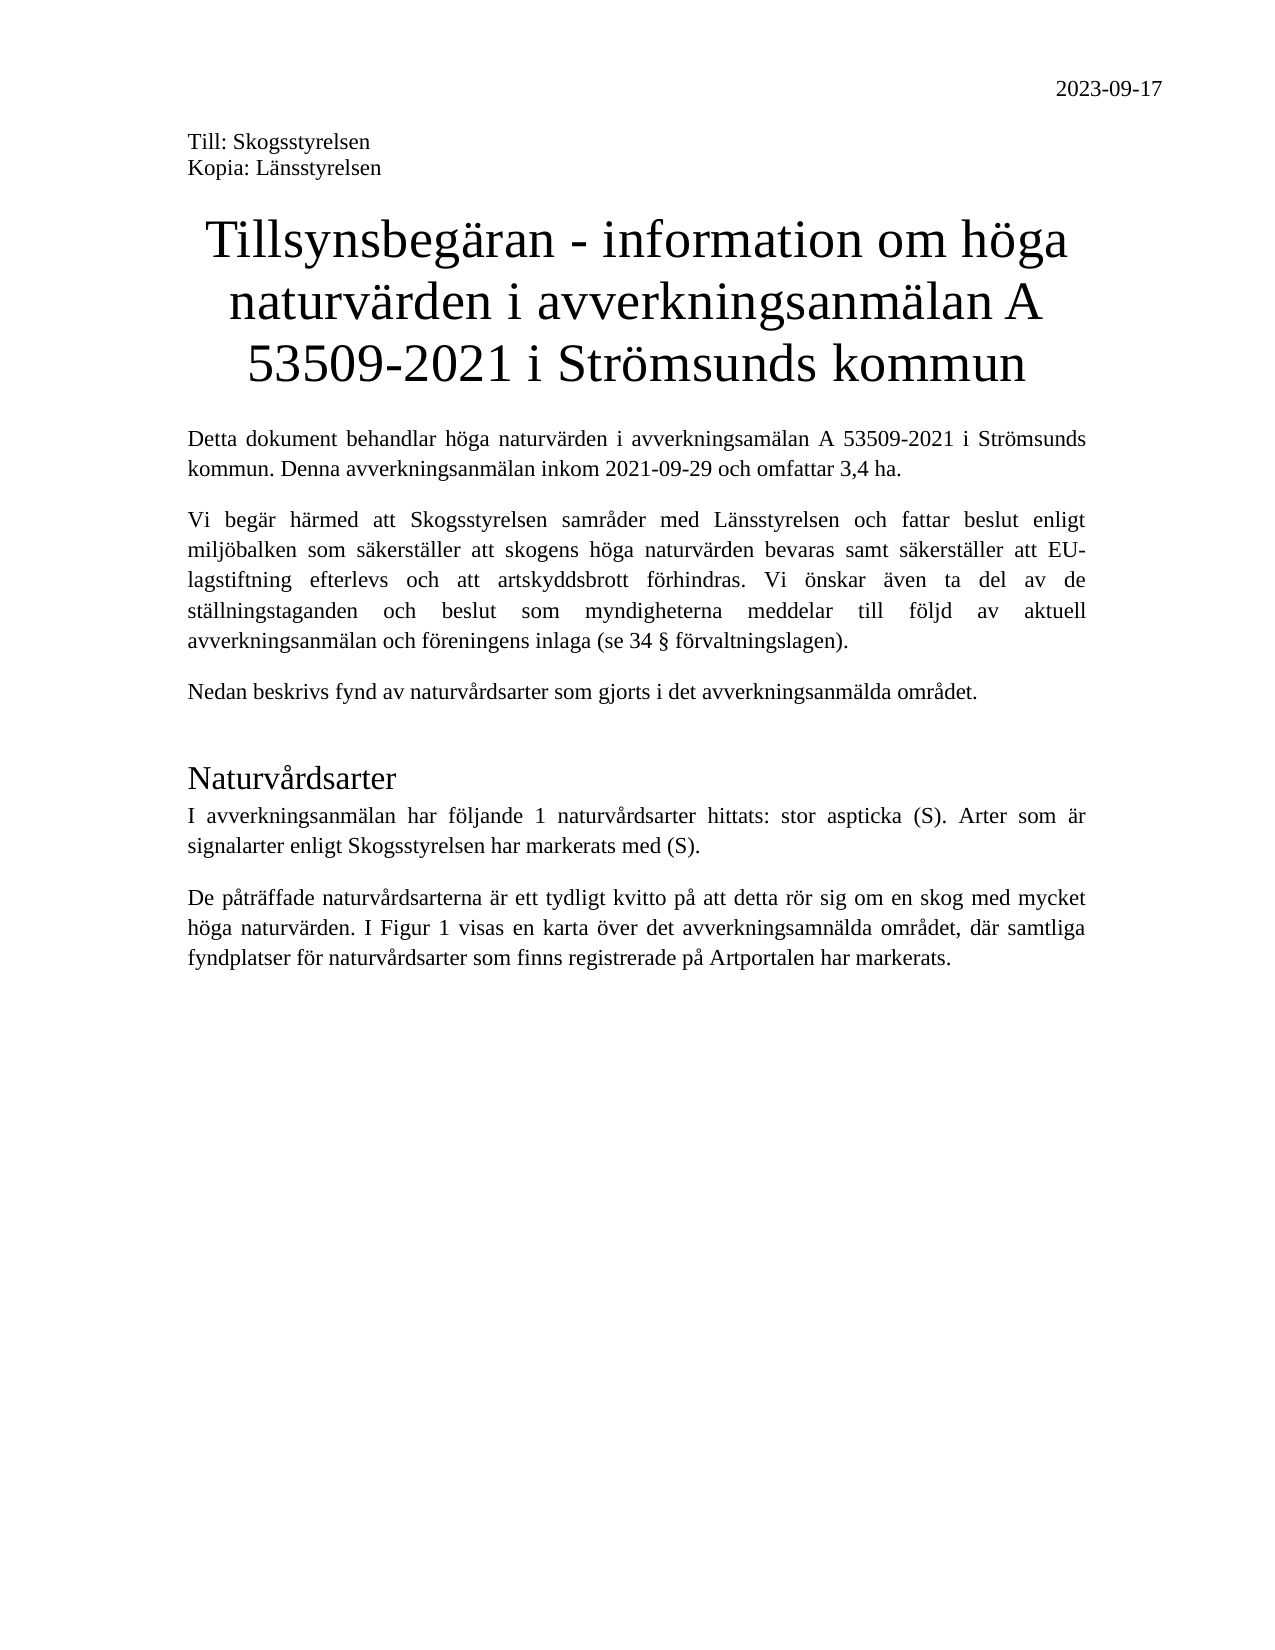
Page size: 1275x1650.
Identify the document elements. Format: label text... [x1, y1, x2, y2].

text I avverkningsanmälan har följande 1 naturvårdsarter hittats: stor aspticka (S). Arter som är signalarter enligt Skogsstyrelsen har markerats med (S). [187, 802, 1087, 859]
text Nedan beskrivs fynd av naturvårdsarter som gjorts i det avverkningsanmälda området. [187, 678, 1087, 704]
title Tillsynsbegäran - information om höga naturvärden i avverkningsanmälan A 53509-2021 i Strömsunds kommun [187, 207, 1087, 394]
text De påträffade naturvårdsarterna är ett tydligt kvitto på att detta rör sig om en skog med mycket höga naturvärden. I Figur 1 visas en karta över det avverkningsamnälda området, där samtliga fyndplatser för naturvårdsarter som finns registrerade på Artportalen har markerats. [187, 883, 1087, 970]
subtitle Naturvårdsarter [187, 758, 1087, 797]
text Vi begär härmed att Skogsstyrelsen samråder med Länsstyrelsen och fattar beslut enligt miljöbalken som säkerställer att skogens höga naturvärden bevaras samt säkerställer att EU-lagstiftning efterlevs och att artskyddsbrott förhindras. Vi önskar även ta del av de ställningstaganden och beslut som myndigheterna meddelar till följd av aktuell avverkningsanmälan och föreningens inlaga (se 34 § förvaltningslagen). [187, 506, 1087, 653]
text Detta dokument behandlar höga naturvärden i avverkningsamälan A 53509-2021 i Strömsunds kommun. Denna avverkningsanmälan inkom 2021-09-29 och omfattar 3,4 ha. [187, 425, 1087, 481]
